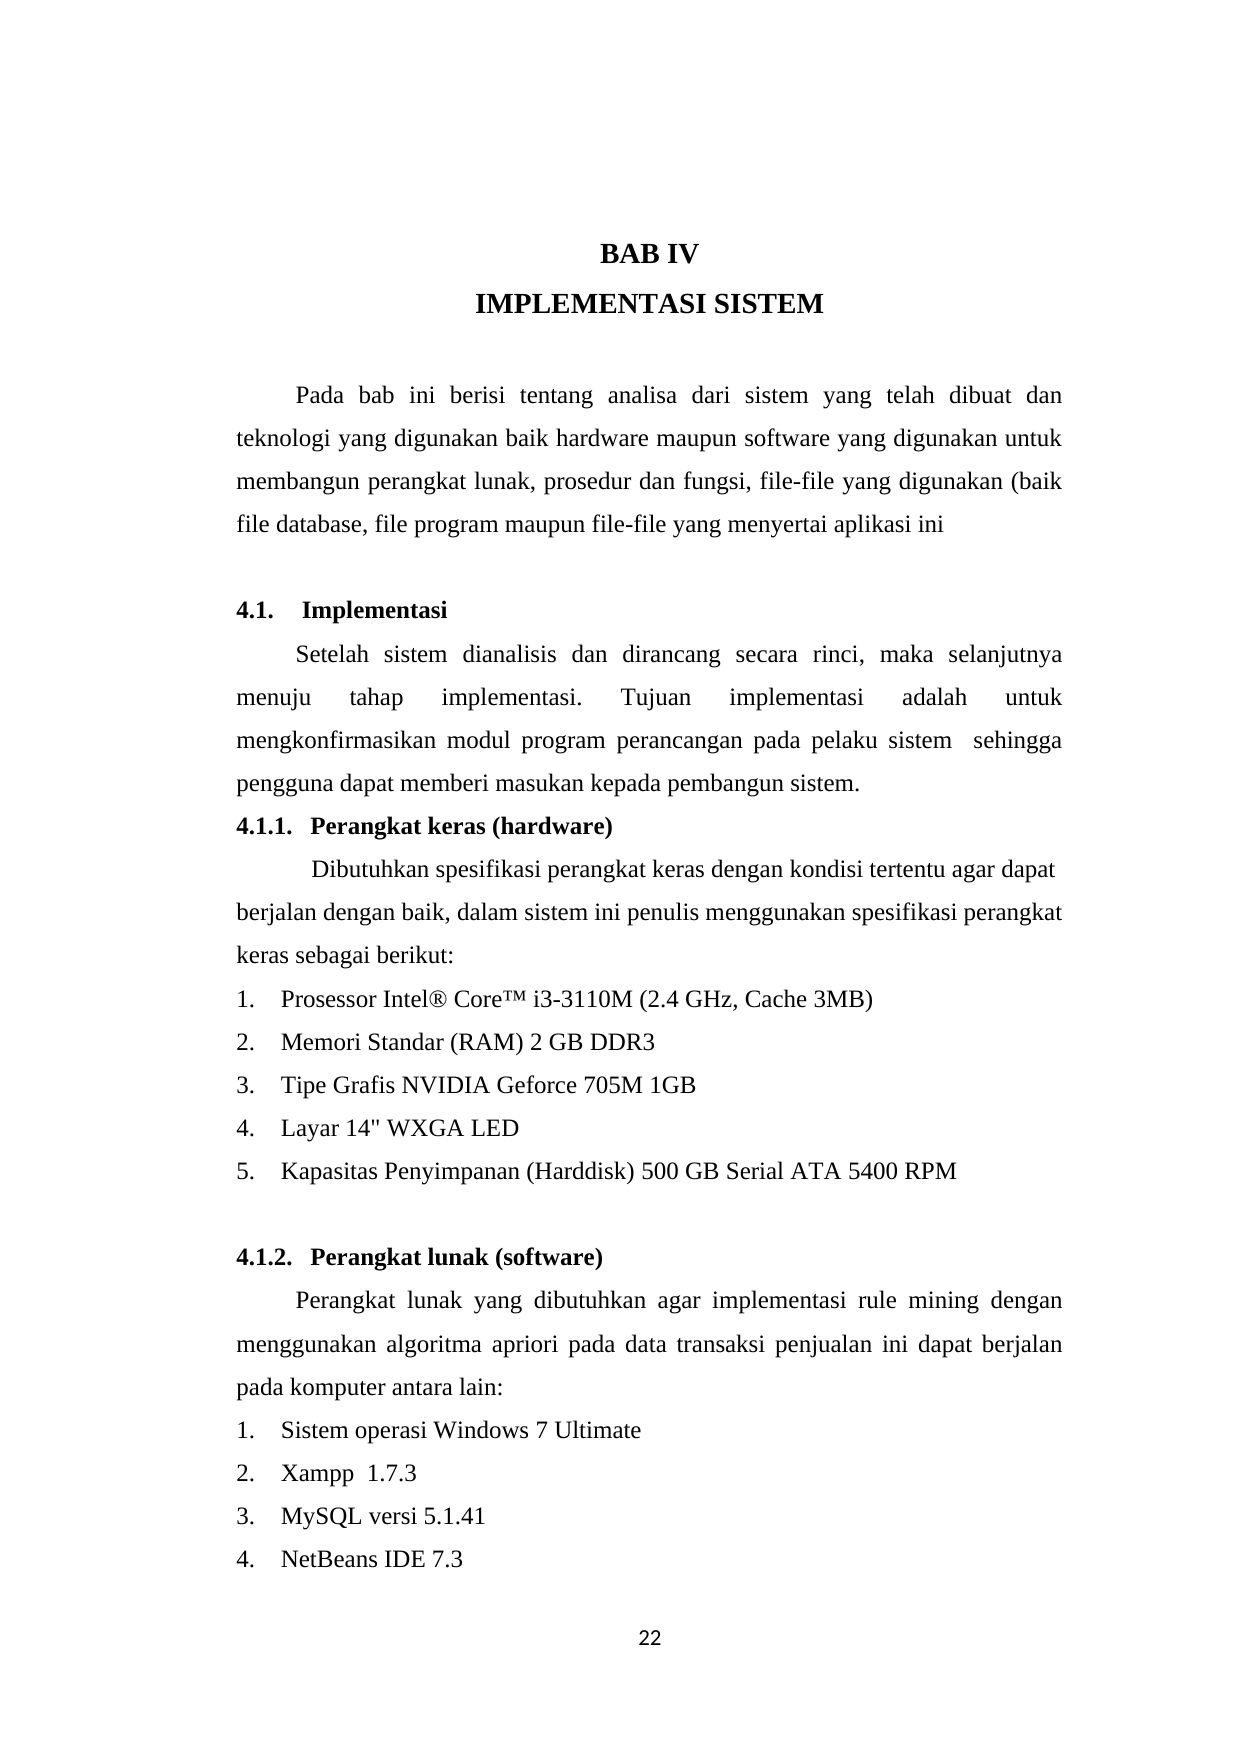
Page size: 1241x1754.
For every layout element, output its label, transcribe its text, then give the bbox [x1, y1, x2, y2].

list Prosessor Intel® Core™ i3-3110M (2.4 GHz, Cache 3MB) [236, 984, 1063, 1012]
list Sistem operasi Windows 7 Ultimate [236, 1415, 1063, 1444]
list MySQL versi 5.1.41 [236, 1501, 1063, 1530]
text IMPLEMENTASI SISTEM [236, 287, 1063, 320]
text BAB IV [236, 236, 1063, 270]
list Implementasi [236, 596, 1063, 624]
list NetBeans IDE 7.3 [236, 1544, 1063, 1573]
list Xampp 1.7.3 [236, 1458, 1063, 1487]
list Kapasitas Penyimpanan (Harddisk) 500 GB Serial ATA 5400 RPM [236, 1156, 1063, 1185]
list Perangkat lunak (software) [236, 1242, 1063, 1271]
text Perangkat lunak yang dibutuhkan agar implementasi rule mining dengan menggunakan algoritma apriori pada data transaksi penjualan ini dapat berjalan pada komputer antara lain: [236, 1286, 1063, 1401]
list Layar 14" WXGA LED [236, 1113, 1063, 1142]
text Dibutuhkan spesifikasi perangkat keras dengan kondisi tertentu agar dapat berjalan dengan baik, dalam sistem ini penulis menggunakan spesifikasi perangkat keras sebagai berikut: [236, 854, 1063, 969]
list Tipe Grafis NVIDIA Geforce 705M 1GB [236, 1070, 1063, 1099]
list Perangkat keras (hardware) [236, 811, 1063, 840]
text Setelah sistem dianalisis dan dirancang secara rinci, maka selanjutnya menuju tahap implementasi. Tujuan implementasi adalah untuk mengkonfirmasikan modul program perancangan pada pelaku sistem sehingga pengguna dapat memberi masukan kepada pembangun sistem. [236, 639, 1063, 797]
list Memori Standar (RAM) 2 GB DDR3 [236, 1027, 1063, 1056]
text Pada bab ini berisi tentang analisa dari sistem yang telah dibuat dan teknologi yang digunakan baik hardware maupun software yang digunakan untuk membangun perangkat lunak, prosedur dan fungsi, file-file yang digunakan (baik file database, file program maupun file-file yang menyertai aplikasi ini [236, 380, 1063, 538]
